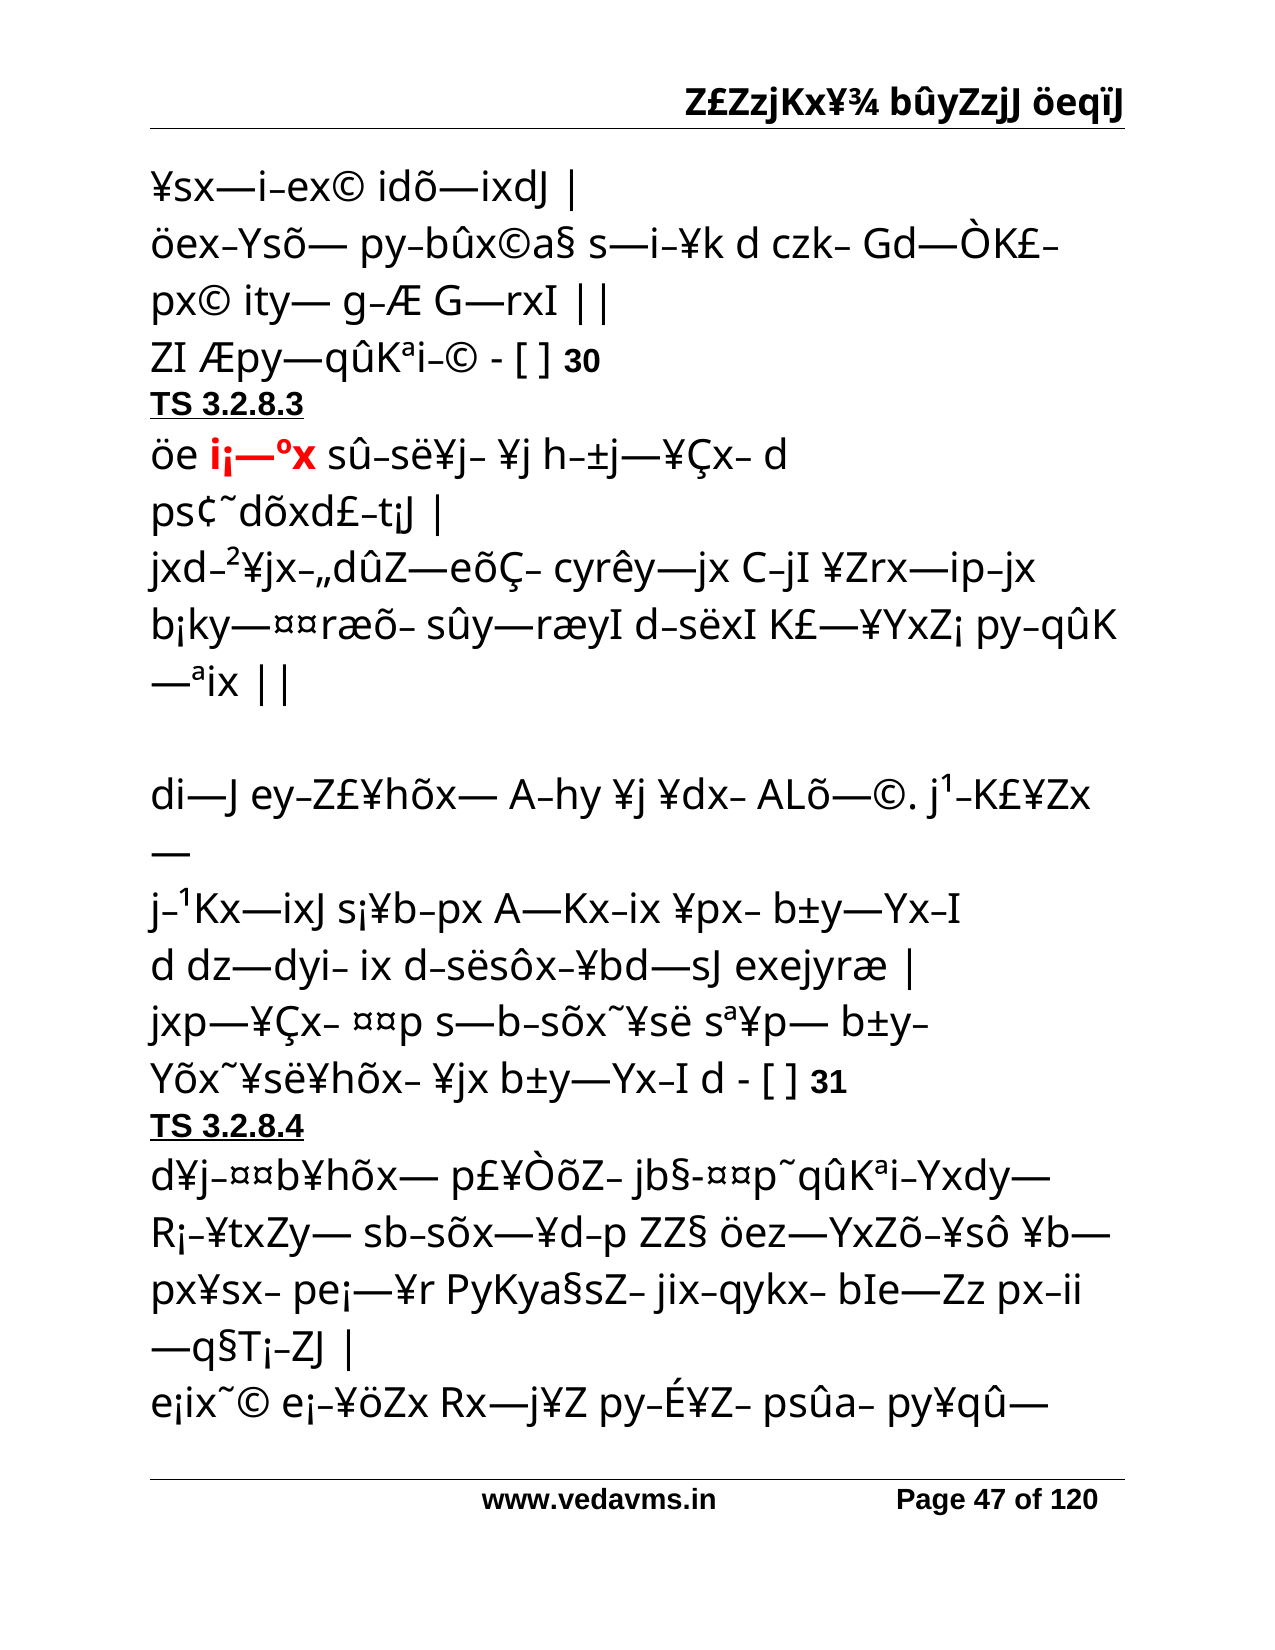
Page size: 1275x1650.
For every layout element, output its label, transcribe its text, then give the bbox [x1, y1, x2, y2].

text di—J ey–Z£¥hõx— A–hy ¥j ¥dx– ALõ—©. j¹–K£¥Zx— [150, 765, 1125, 879]
text ps¢˜dõxd£–t¡J | [150, 481, 1154, 538]
text e¡ix˜© e¡–¥öZx Rx—j¥Z py–É¥Z– psûa– py¥qû— Ak–ex G—c¥Z M£–tJ || [150, 1373, 1125, 1430]
text öex–Ysõ— py–bûx©a§ s—i–¥k d czk– Gd—ÒK£–px© ity— g–Æ G—rxI || [150, 214, 1125, 327]
text d dz—dyi– ix d–sësôx–¥bd—sJ exejyræ | [150, 936, 1125, 992]
text TS 3.2.8.3 [150, 384, 1181, 423]
text TS 3.2.8.4 [150, 1106, 1181, 1144]
text ZI Æpy—qûKªi–© - [ ] 30 [150, 327, 1125, 384]
text d¥j–¤¤b¥hõx— p£¥ÒõZ– jb§-¤¤p˜qûKªi–Yxdy— [150, 1146, 1125, 1203]
text b¡ky—¤¤ræõ– sûy—ræyI d–sëxI K£—¥YxZ¡ py–qûK—ªix || [150, 595, 1125, 708]
text ¥sx—i–ex© idõ—ixdJ | [150, 157, 1125, 214]
text öe i¡—ºx sû–së¥j– ¥j h–±j—¥Çx– d [150, 424, 1154, 481]
text jxd–²¥jx–„dûZ—eõÇ– cyrêy—jx C–jI ¥Zrx—ip–jx [150, 538, 1125, 595]
text j–¹Kx—ixJ s¡¥b–px A—Kx–ix ¥px– b±y—Yx–I [150, 879, 1125, 936]
text R¡–¥txZy— sb–sõx—¥d–p ZZ§ öez—YxZõ–¥sô ¥b—px¥sx– pe¡—¥r PyKya§sZ– jix–qykx– bIe—Zz px–ii—q§T¡–ZJ | [150, 1203, 1125, 1373]
text jxp—¥Çx– ¤¤p s—b–sõx˜¥së sª¥p— b±y–Yõx˜¥së¥hõx– ¥jx b±y—Yx–I d - [ ] 31 [150, 992, 1125, 1106]
